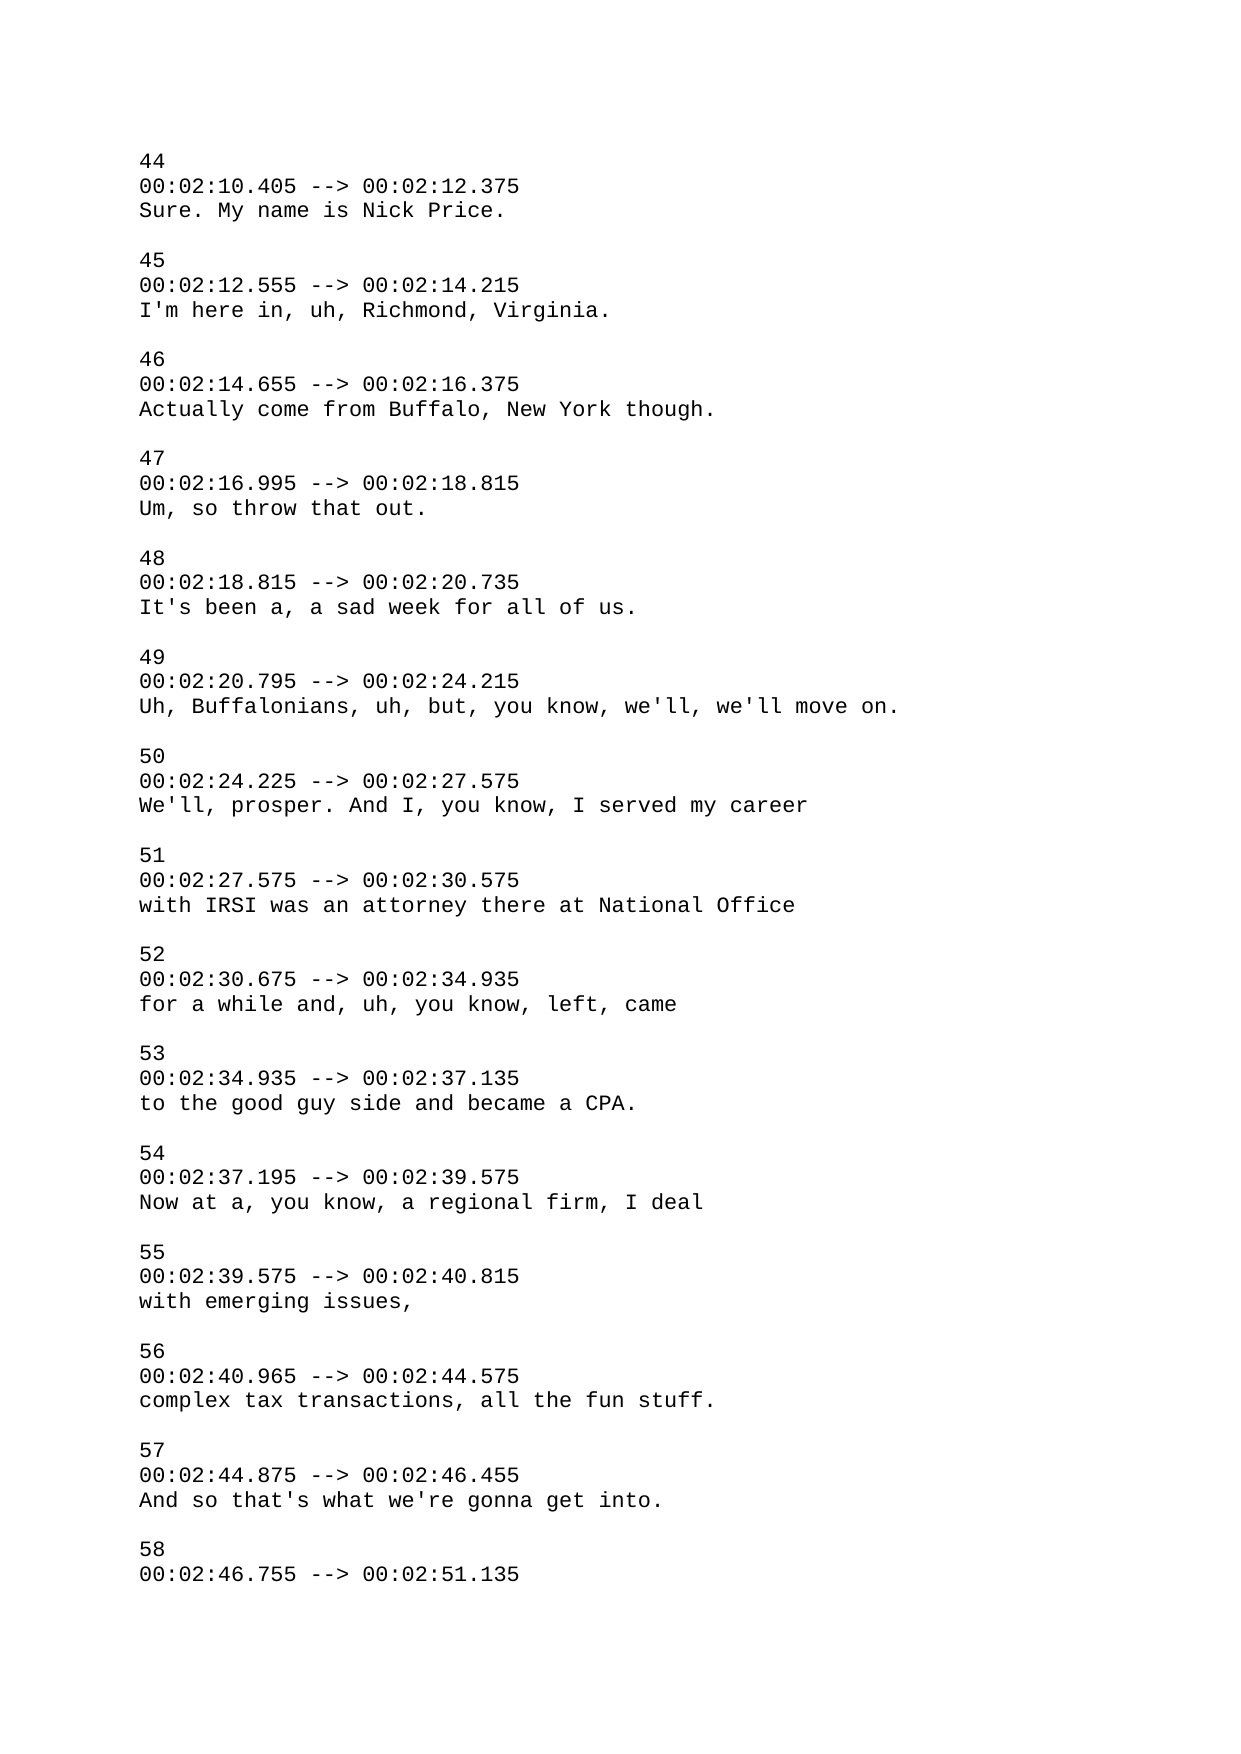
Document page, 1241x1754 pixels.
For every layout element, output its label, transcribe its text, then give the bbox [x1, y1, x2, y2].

text 00:02:34.935 --> 00:02:37.135 [139, 1067, 1101, 1092]
text 00:02:24.225 --> 00:02:27.575 [139, 770, 1101, 794]
text Uh, Buffalonians, uh, but, you know, we'll, we'll move on. [139, 695, 1101, 720]
text 50 [139, 745, 1101, 770]
text It's been a, a sad week for all of us. [139, 596, 1101, 621]
text to the good guy side and became a CPA. [139, 1092, 1101, 1117]
text Um, so throw that out. [139, 497, 1101, 522]
text 00:02:44.875 --> 00:02:46.455 [139, 1464, 1101, 1489]
text Actually come from Buffalo, New York though. [139, 398, 1101, 423]
text Now at a, you know, a regional firm, I deal [139, 1191, 1101, 1216]
text 58 [139, 1538, 1101, 1563]
text 51 [139, 844, 1101, 869]
text 45 [139, 249, 1101, 274]
text 00:02:16.995 --> 00:02:18.815 [139, 472, 1101, 497]
text 54 [139, 1142, 1101, 1166]
text 00:02:14.655 --> 00:02:16.375 [139, 373, 1101, 398]
text 00:02:37.195 --> 00:02:39.575 [139, 1166, 1101, 1191]
text 00:02:46.755 --> 00:02:51.135 [139, 1563, 1101, 1588]
text 00:02:20.795 --> 00:02:24.215 [139, 671, 1101, 695]
text We'll, prosper. And I, you know, I served my career [139, 794, 1101, 819]
text I'm here in, uh, Richmond, Virginia. [139, 299, 1101, 323]
text 00:02:39.575 --> 00:02:40.815 [139, 1266, 1101, 1290]
text 00:02:40.965 --> 00:02:44.575 [139, 1365, 1101, 1389]
text with emerging issues, [139, 1290, 1101, 1315]
text with IRSI was an attorney there at National Office [139, 894, 1101, 918]
text 49 [139, 646, 1101, 671]
text for a while and, uh, you know, left, came [139, 993, 1101, 1018]
text Sure. My name is Nick Price. [139, 199, 1101, 224]
text 52 [139, 943, 1101, 968]
text 53 [139, 1042, 1101, 1067]
text 00:02:10.405 --> 00:02:12.375 [139, 175, 1101, 199]
text 47 [139, 447, 1101, 472]
text 56 [139, 1340, 1101, 1365]
text 46 [139, 348, 1101, 373]
text 00:02:27.575 --> 00:02:30.575 [139, 869, 1101, 894]
text 00:02:30.675 --> 00:02:34.935 [139, 968, 1101, 993]
text 00:02:18.815 --> 00:02:20.735 [139, 571, 1101, 596]
text 00:02:12.555 --> 00:02:14.215 [139, 274, 1101, 299]
text 48 [139, 547, 1101, 571]
text 57 [139, 1439, 1101, 1464]
text 55 [139, 1241, 1101, 1266]
text 44 [139, 150, 1101, 175]
text And so that's what we're gonna get into. [139, 1489, 1101, 1513]
text complex tax transactions, all the fun stuff. [139, 1389, 1101, 1414]
